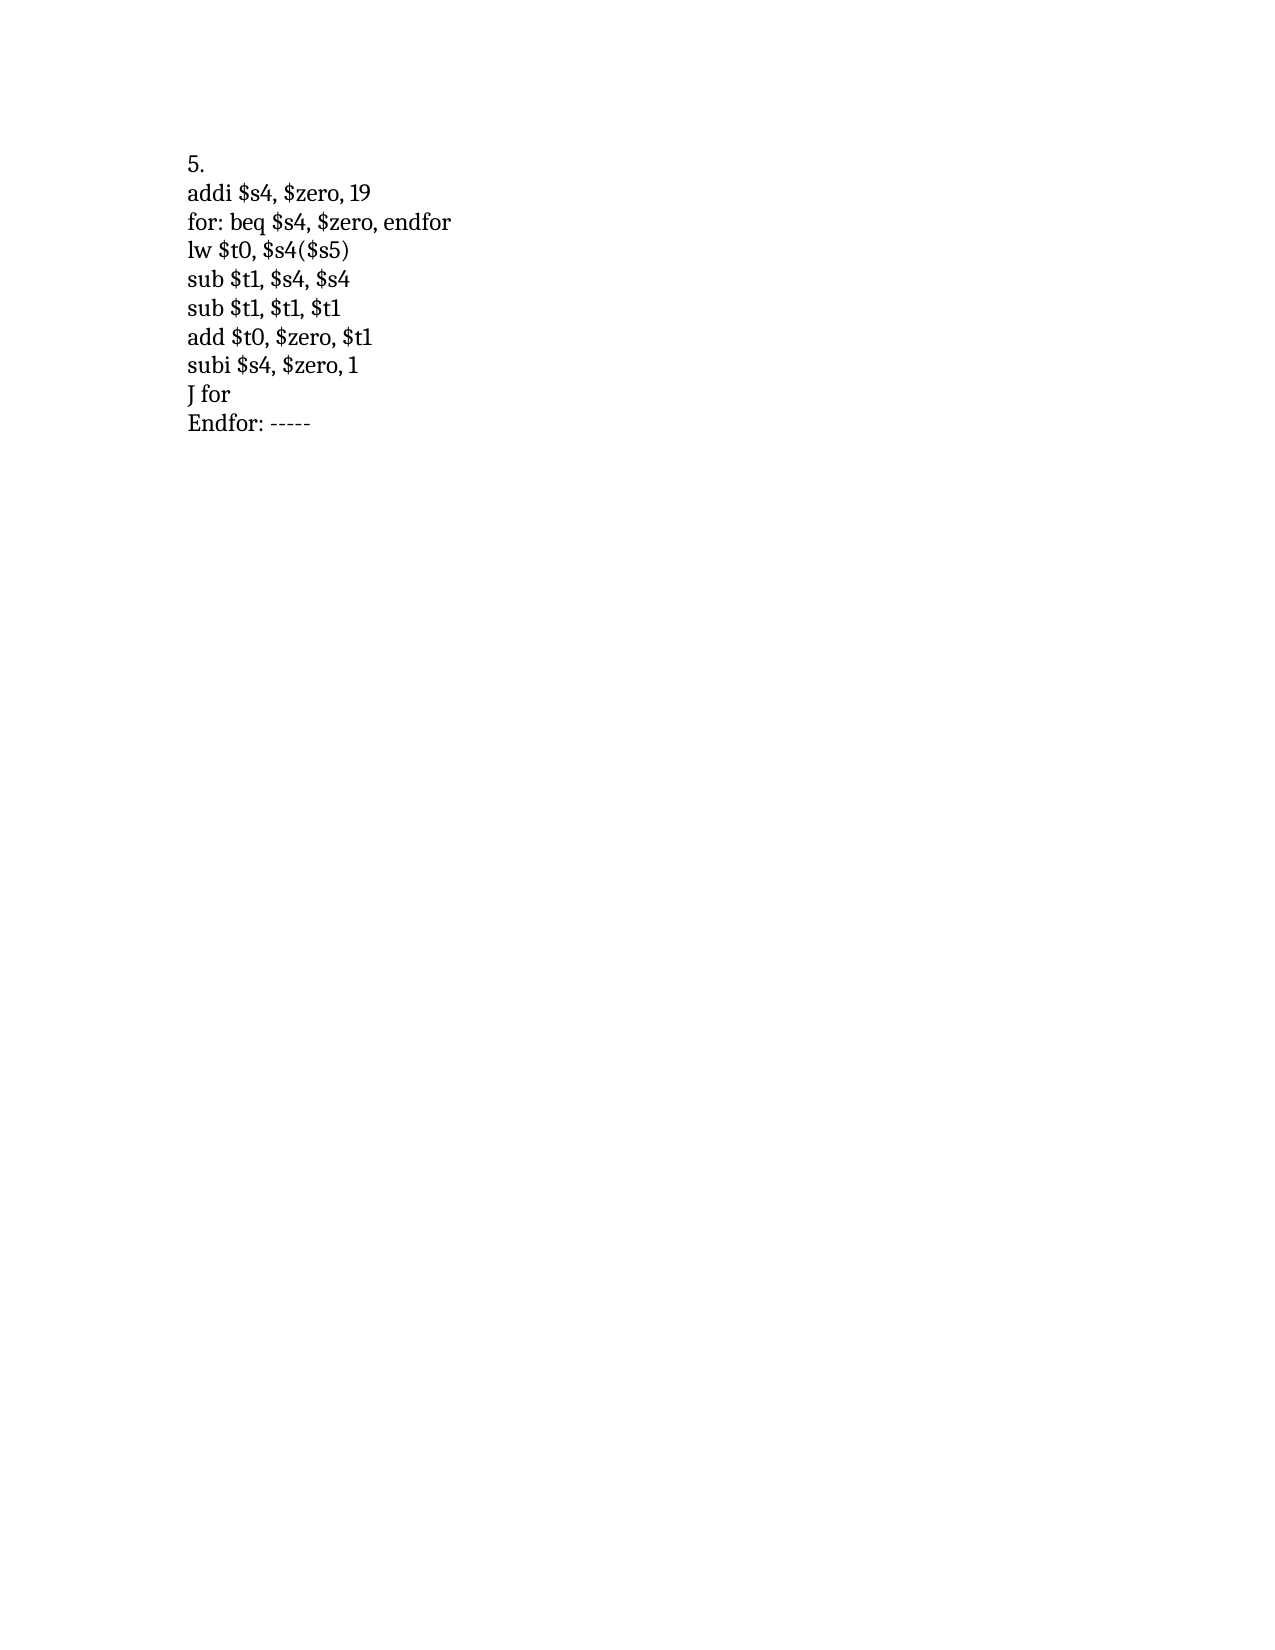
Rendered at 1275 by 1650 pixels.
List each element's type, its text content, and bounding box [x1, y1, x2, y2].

text subi $s4, $zero, 1 [187, 351, 1087, 380]
text 5. [187, 150, 1087, 179]
text J for [187, 380, 1087, 409]
text add $t0, $zero, $t1 [187, 322, 1087, 351]
text Endfor: ----- [187, 409, 1087, 437]
text addi $s4, $zero, 19 [187, 179, 1087, 207]
text for: beq $s4, $zero, endfor [187, 207, 1087, 236]
text sub $t1, $s4, $s4 [187, 265, 1087, 294]
text sub $t1, $t1, $t1 [187, 294, 1087, 322]
text lw $t0, $s4($s5) [187, 236, 1087, 265]
